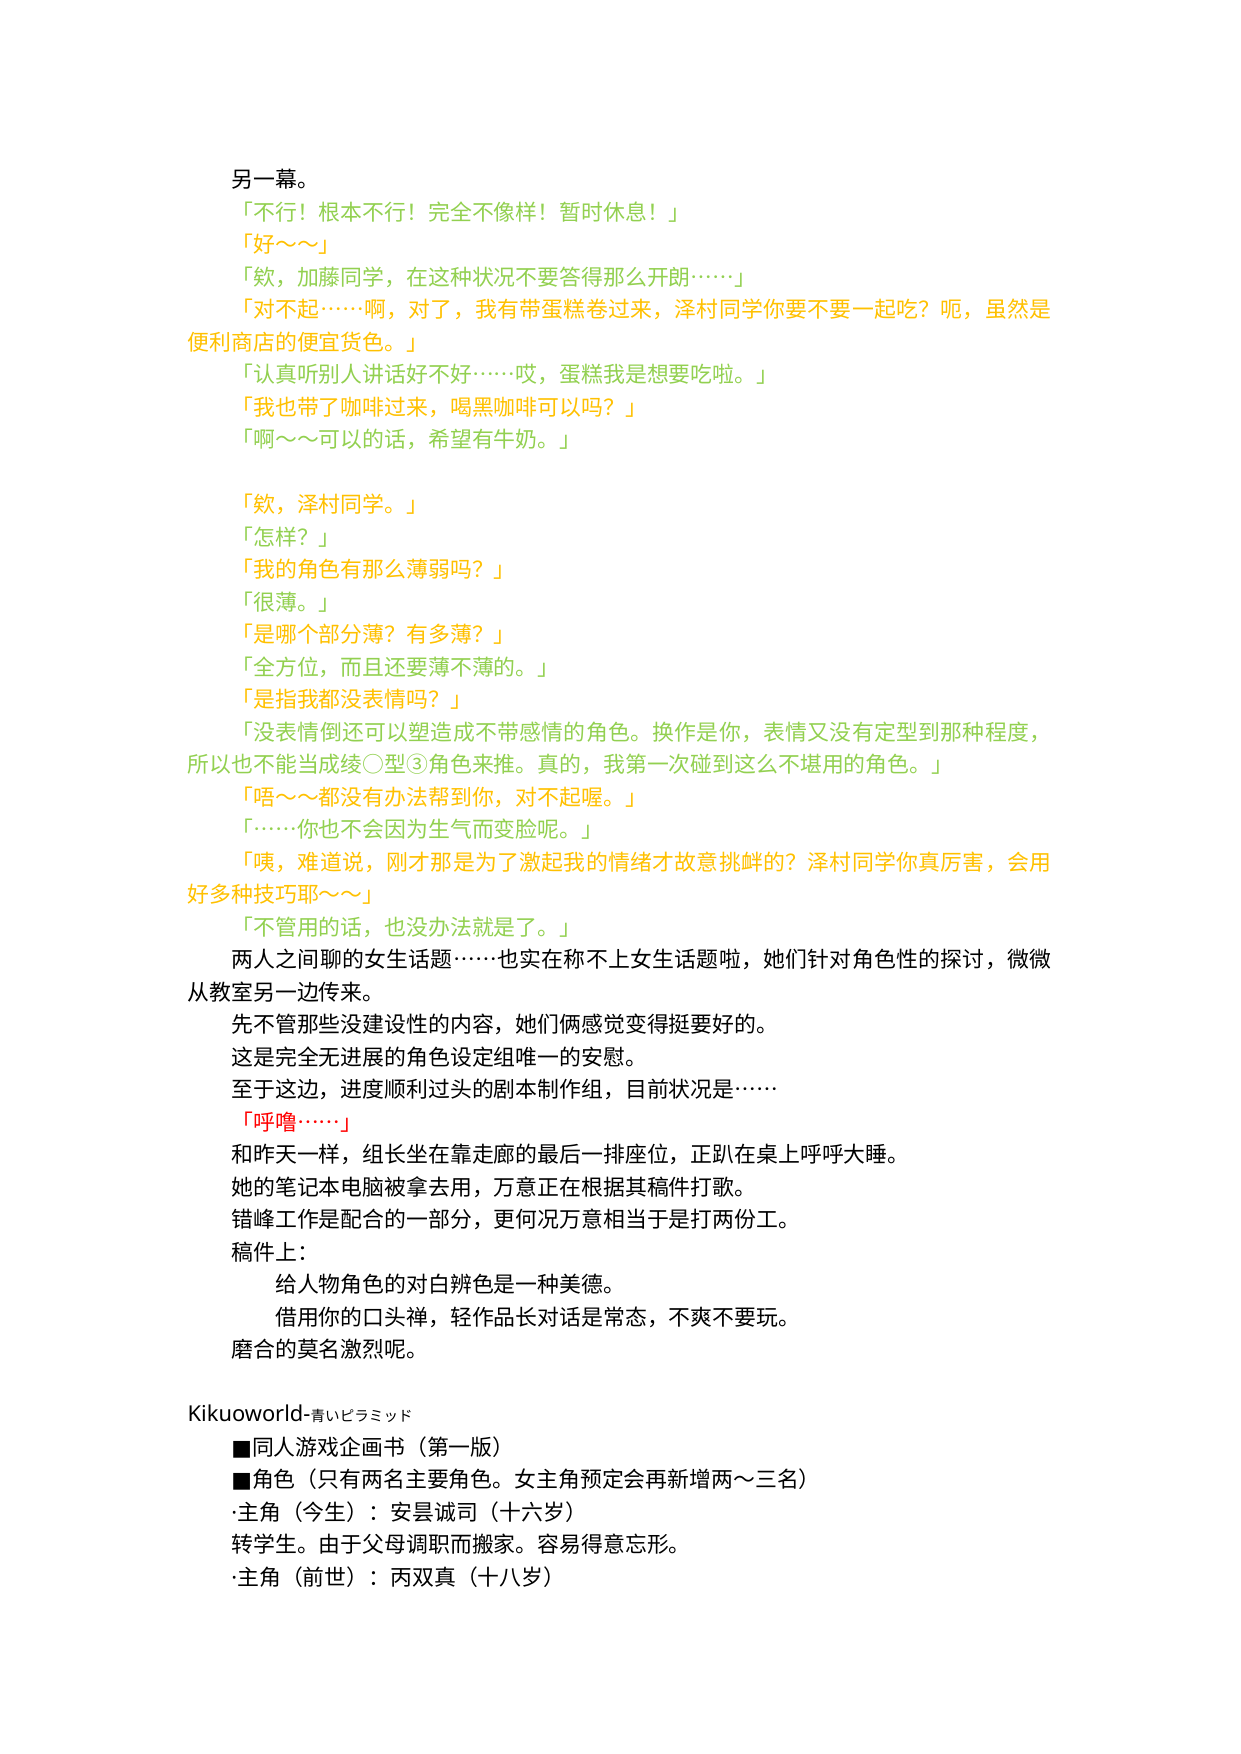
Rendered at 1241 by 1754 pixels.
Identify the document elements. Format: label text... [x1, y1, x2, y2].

text 这是完全无进展的角色设定组唯一的安慰。 [187, 1039, 1053, 1072]
text 「不行！根本不行！完全不像样！暂时休息！」 [187, 194, 1053, 227]
text 「不管用的话，也没办法就是了。」 [187, 909, 1053, 942]
text 「没表情倒还可以塑造成不带感情的角色。换作是你，表情又没有定型到那种程度，所以也不能当成绫○型③角色来推。真的，我第一次碰到这么不堪用的角色。」 [187, 714, 1053, 779]
text 两人之间聊的女生话题……也实在称不上女生话题啦，她们针对角色性的探讨，微微从教室另一边传来。 [187, 942, 1053, 1007]
text 「对不起……啊，对了，我有带蛋糕卷过来，泽村同学你要不要一起吃？呃，虽然是便利商店的便宜货色。」 [187, 292, 1053, 357]
text ·主角（前世）：丙双真（十八岁） [187, 1559, 1053, 1592]
text 「是指我都没表情吗？」 [187, 682, 1053, 714]
text 给人物角色的对白辨色是一种美德。 [187, 1267, 1053, 1299]
text 磨合的莫名激烈呢。 [187, 1332, 1053, 1364]
text 先不管那些没建设性的内容，她们俩感觉变得挺要好的。 [187, 1007, 1053, 1039]
text 「我的角色有那么薄弱吗？」 [187, 552, 1053, 584]
text 「全方位，而且还要薄不薄的。」 [187, 649, 1053, 682]
text 「唔～～都没有办法帮到你，对不起喔。」 [187, 779, 1053, 812]
text 「欸，泽村同学。」 [187, 487, 1053, 519]
text 「欸，加藤同学，在这种状况不要答得那么开朗……」 [187, 259, 1053, 292]
text 「怎样？」 [187, 519, 1053, 552]
text ·主角（今生）：安昙诚司（十六岁） [187, 1494, 1053, 1527]
text 「很薄。」 [187, 584, 1053, 617]
text 另一幕。 [187, 162, 1053, 194]
text 「……你也不会因为生气而变脸呢。」 [187, 812, 1053, 844]
text 稿件上： [187, 1234, 1053, 1267]
text 「啊～～可以的话，希望有牛奶。」 [187, 422, 1053, 454]
text 「咦，难道说，刚才那是为了激起我的情绪才故意挑衅的？泽村同学你真厉害，会用好多种技巧耶～～」 [187, 844, 1053, 909]
text 至于这边，进度顺利过头的剧本制作组，目前状况是…… [187, 1072, 1053, 1104]
text 「认真听别人讲话好不好……哎，蛋糕我是想要吃啦。」 [187, 357, 1053, 389]
text ■角色（只有两名主要角色。女主角预定会再新增两～三名） [187, 1462, 1053, 1494]
text 「是哪个部分薄？有多薄？」 [187, 617, 1053, 649]
text ■同人游戏企画书（第一版） [187, 1429, 1053, 1462]
text 和昨天一样，组长坐在靠走廊的最后一排座位，正趴在桌上呼呼大睡。 [187, 1137, 1053, 1169]
text Kikuoworld-青いピラミッド [187, 1397, 1053, 1429]
text 「我也带了咖啡过来，喝黑咖啡可以吗？」 [187, 389, 1053, 422]
text 她的笔记本电脑被拿去用，万意正在根据其稿件打歌。 [187, 1169, 1053, 1202]
text 借用你的口头禅，轻作品长对话是常态，不爽不要玩。 [187, 1299, 1053, 1332]
text 「好～～」 [187, 227, 1053, 259]
text 错峰工作是配合的一部分，更何况万意相当于是打两份工。 [187, 1202, 1053, 1234]
text 「呼噜……」 [187, 1104, 1053, 1137]
text 转学生。由于父母调职而搬家。容易得意忘形。 [187, 1527, 1053, 1559]
